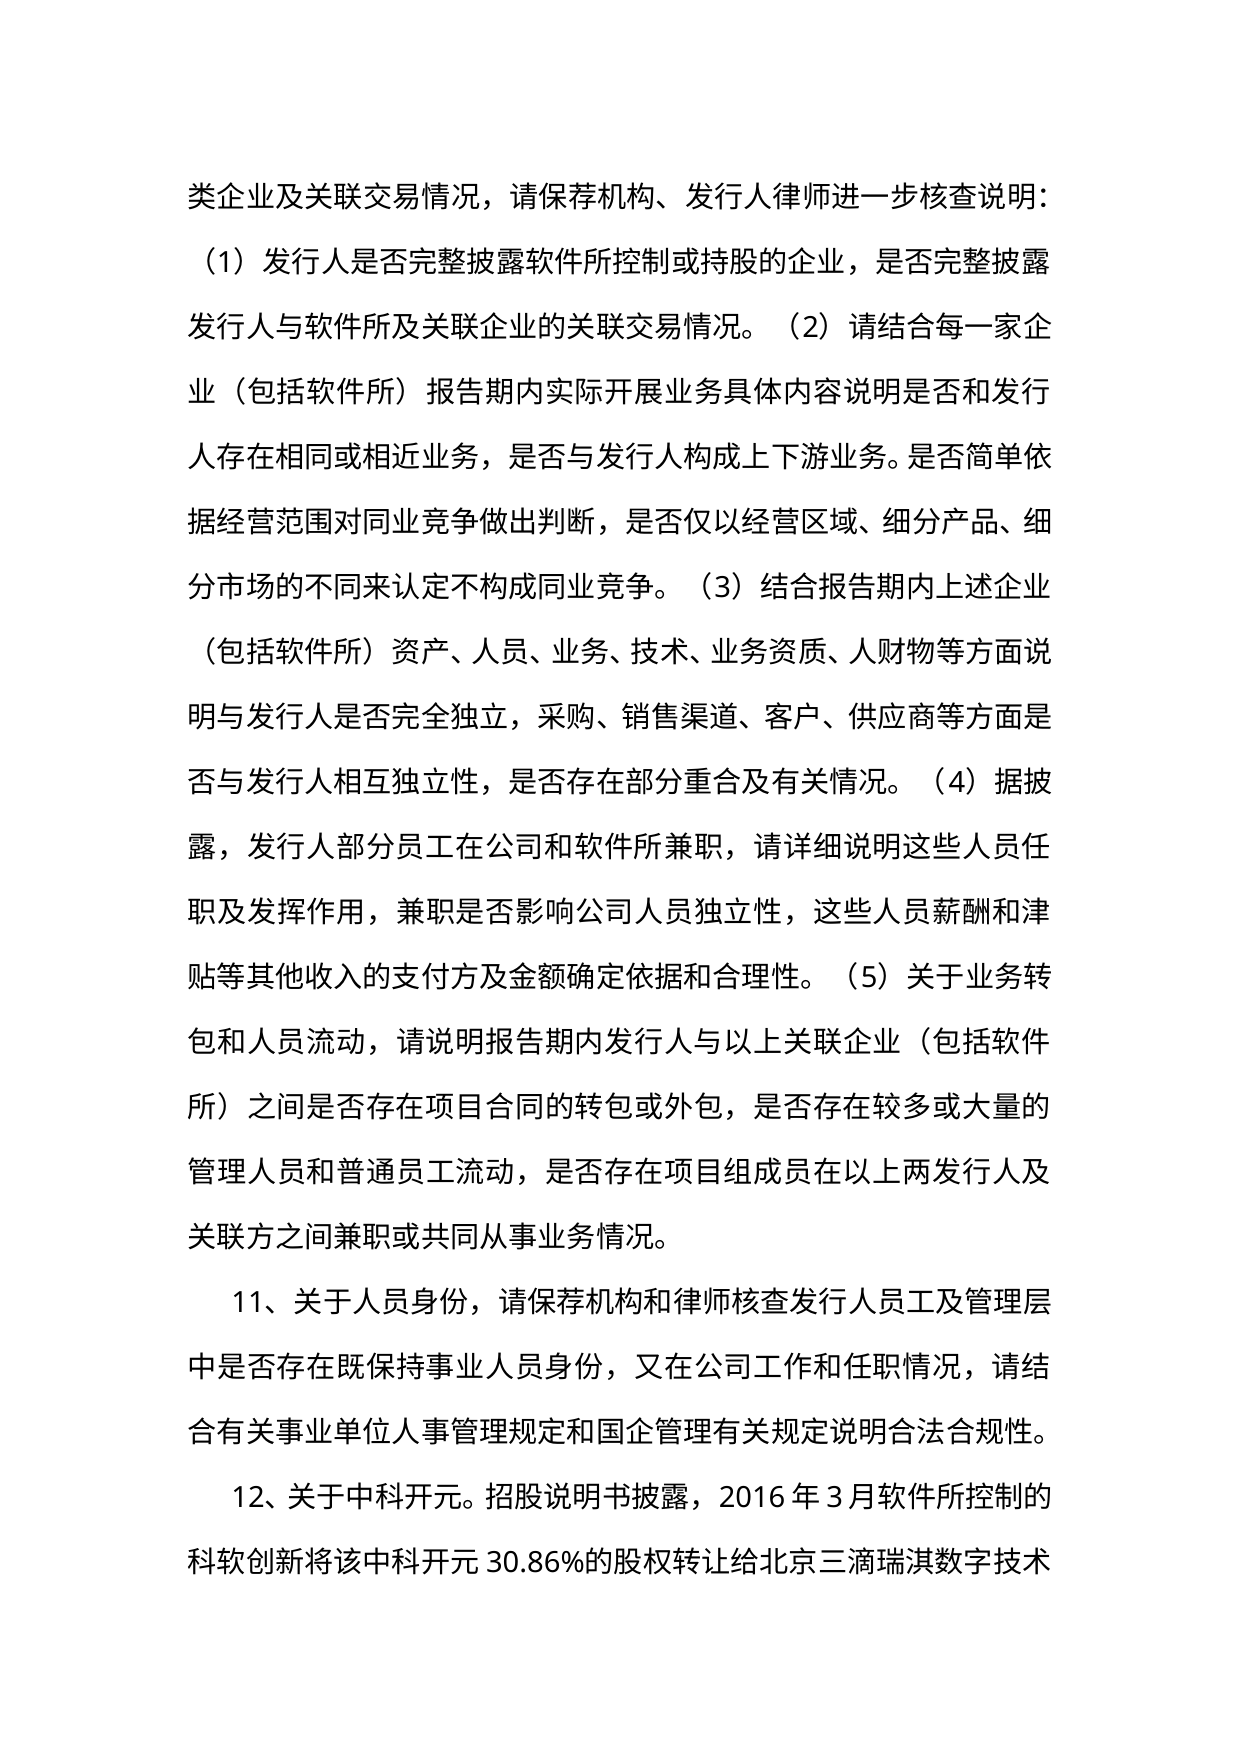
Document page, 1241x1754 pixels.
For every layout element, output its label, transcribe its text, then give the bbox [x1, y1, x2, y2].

text 11、关于人员身份，请保荐机构和律师核查发行人员工及管理层中是否存在既保持事业人员身份，又在公司工作和任职情况，请结合有关事业单位人事管理规定和国企管理有关规定说明合法合规性。 [187, 1267, 1053, 1462]
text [187, 162, 1053, 1267]
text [187, 1462, 1053, 1592]
